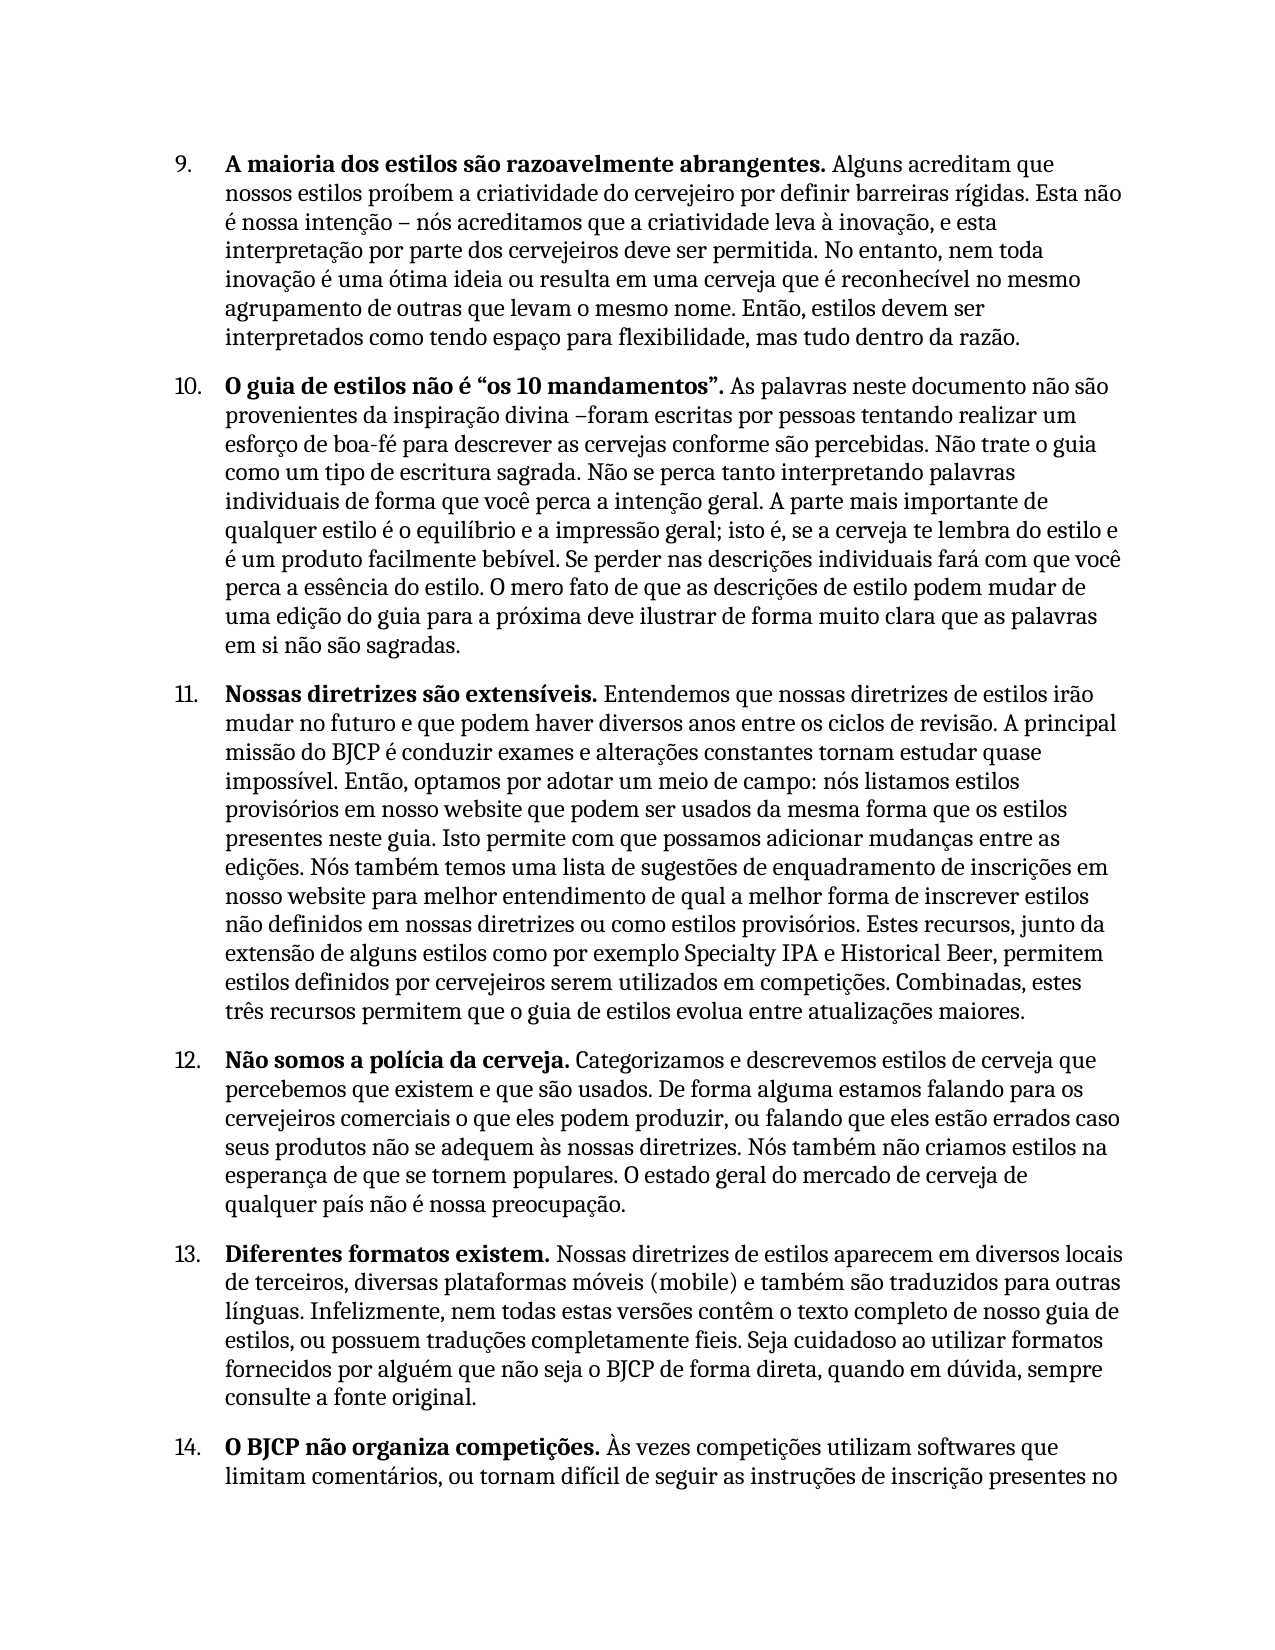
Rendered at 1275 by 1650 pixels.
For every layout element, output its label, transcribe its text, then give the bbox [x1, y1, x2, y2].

list Diferentes formatos existem. Nossas diretrizes de estilos aparecem em diversos locais de terceiros, diversas plataformas móveis (mobile) e também são traduzidos para outras línguas. Infelizmente, nem todas estas versões contêm o texto completo de nosso guia de estilos, ou possuem traduções completamente fieis. Seja cuidadoso ao utilizar formatos fornecidos por alguém que não seja o BJCP de forma direta, quando em dúvida, sempre consulte a fonte original. [175, 1239, 1125, 1412]
list Não somos a polícia da cerveja. Categorizamos e descrevemos estilos de cerveja que percebemos que existem e que são usados. De forma alguma estamos falando para os cervejeiros comerciais o que eles podem produzir, ou falando que eles estão errados caso seus produtos não se adequem às nossas diretrizes. Nós também não criamos estilos na esperança de que se tornem populares. O estado geral do mercado de cerveja de qualquer país não é nossa preocupação. [175, 1046, 1125, 1219]
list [175, 1433, 1125, 1490]
list Nossas diretrizes são extensíveis. Entendemos que nossas diretrizes de estilos irão mudar no futuro e que podem haver diversos anos entre os ciclos de revisão. A principal missão do BJCP é conduzir exames e alterações constantes tornam estudar quase impossível. Então, optamos por adotar um meio de campo: nós listamos estilos provisórios em nosso website que podem ser usados da mesma forma que os estilos presentes neste guia. Isto permite com que possamos adicionar mudanças entre as edições. Nós também temos uma lista de sugestões de enquadramento de inscrições em nosso website para melhor entendimento de qual a melhor forma de inscrever estilos não definidos em nossas diretrizes ou como estilos provisórios. Estes recursos, junto da extensão de alguns estilos como por exemplo Specialty IPA e Historical Beer, permitem estilos definidos por cervejeiros serem utilizados em competições. Combinadas, estes três recursos permitem que o guia de estilos evolua entre atualizações maiores. [175, 680, 1125, 1025]
list O guia de estilos não é “os 10 mandamentos”. As palavras neste documento não são provenientes da inspiração divina –foram escritas por pessoas tentando realizar um esforço de boa-fé para descrever as cervejas conforme são percebidas. Não trate o guia como um tipo de escritura sagrada. Não se perca tanto interpretando palavras individuais de forma que você perca a intenção geral. A parte mais importante de qualquer estilo é o equilíbrio e a impressão geral; isto é, se a cerveja te lembra do estilo e é um produto facilmente bebível. Se perder nas descrições individuais fará com que você perca a essência do estilo. O mero fato de que as descrições de estilo podem mudar de uma edição do guia para a próxima deve ilustrar de forma muito clara que as palavras em si não são sagradas. [175, 372, 1125, 659]
list A maioria dos estilos são razoavelmente abrangentes. Alguns acreditam que nossos estilos proíbem a criatividade do cervejeiro por definir barreiras rígidas. Esta não é nossa intenção – nós acreditamos que a criatividade leva à inovação, e esta interpretação por parte dos cervejeiros deve ser permitida. No entanto, nem toda inovação é uma ótima ideia ou resulta em uma cerveja que é reconhecível no mesmo agrupamento de outras que levam o mesmo nome. Então, estilos devem ser interpretados como tendo espaço para flexibilidade, mas tudo dentro da razão. [175, 150, 1125, 351]
